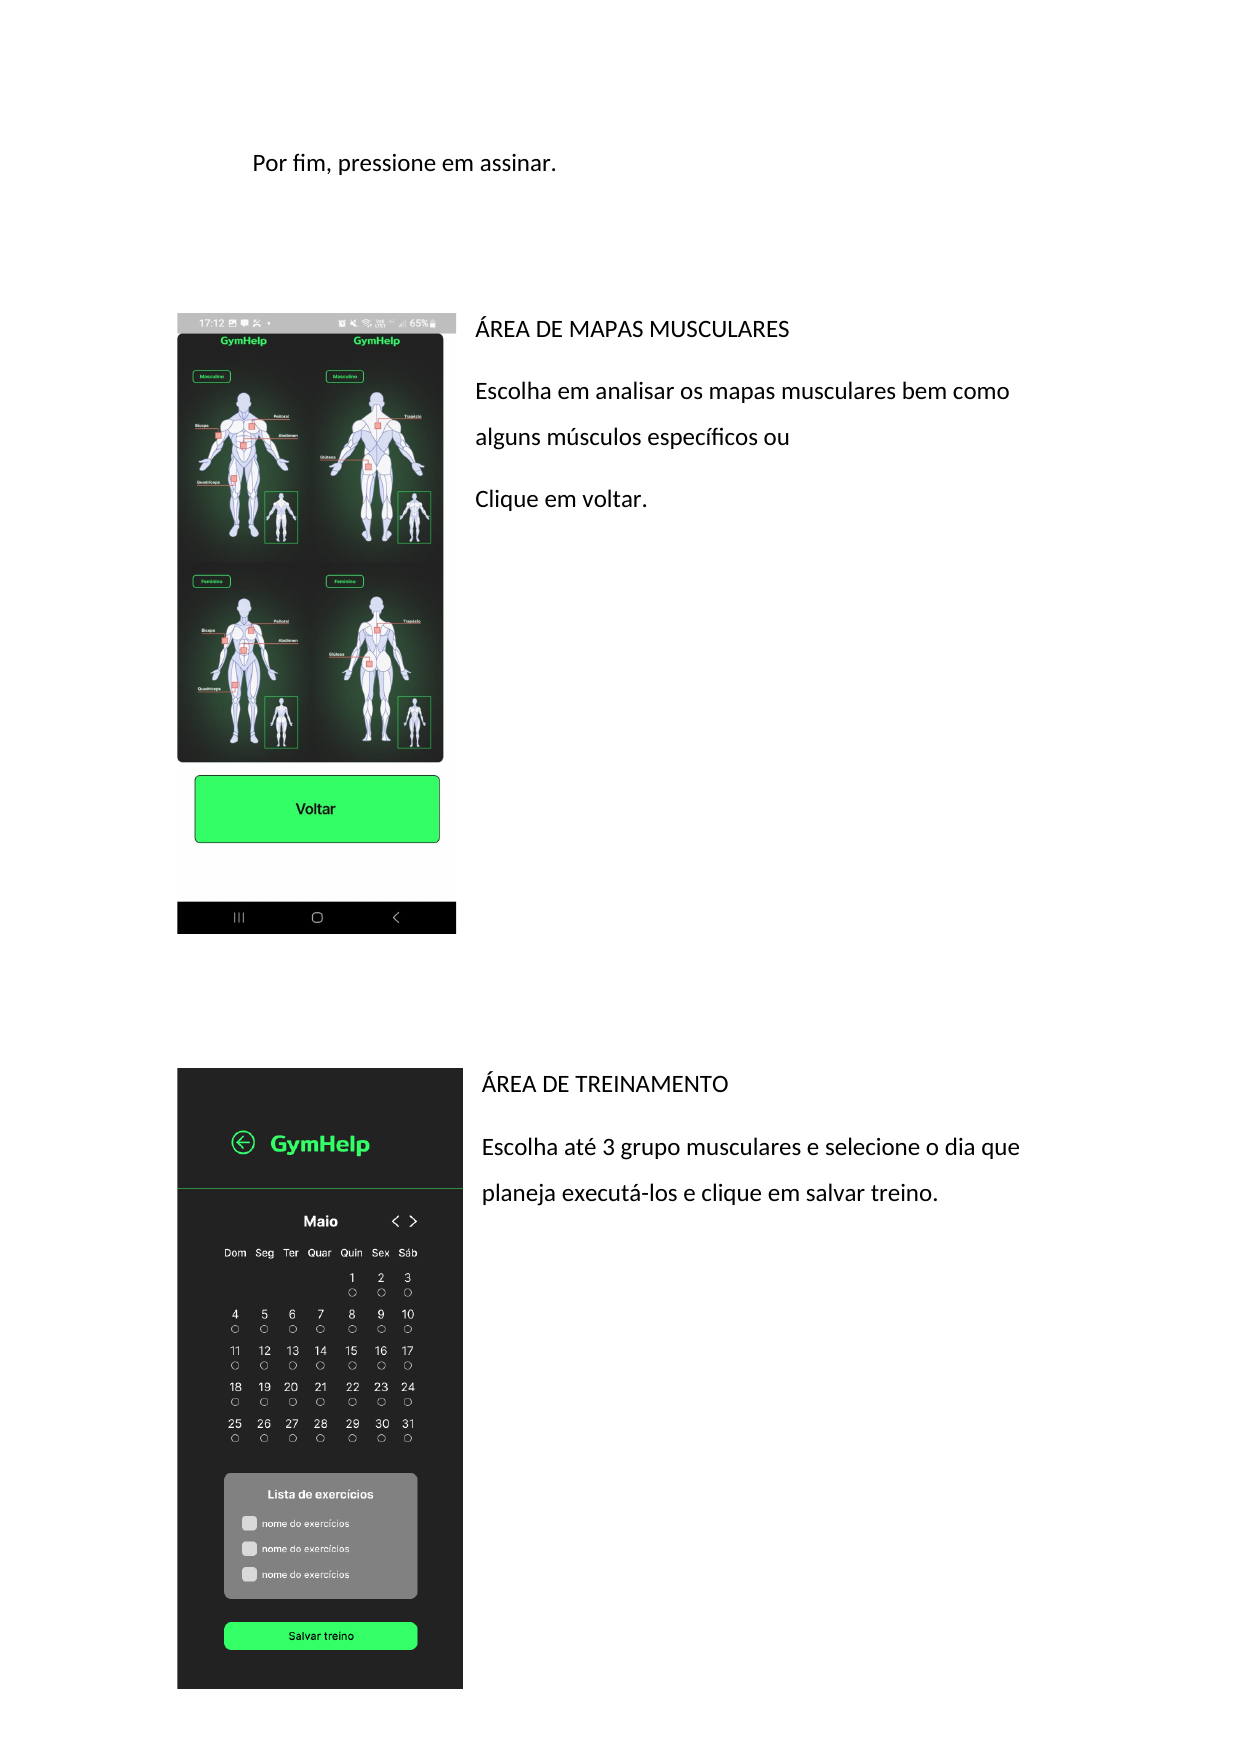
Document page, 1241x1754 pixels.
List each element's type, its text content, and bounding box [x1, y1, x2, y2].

text ÁREA DE MAPAS MUSCULARES [457, 313, 1063, 344]
list Por fim, pressione em assinar. [252, 148, 1063, 220]
text Clique em voltar. [177, 484, 1063, 976]
text ÁREA DE TREINAMENTO [463, 1069, 1063, 1099]
text Escolha até 3 grupo musculares e selecione o dia que planeja executá-los e clique em salvar treino. [463, 1131, 1063, 1207]
picture [177, 1068, 463, 1689]
picture [177, 313, 457, 934]
text Escolha em analisar os mapas musculares bem como alguns músculos específicos ou [457, 376, 1063, 452]
